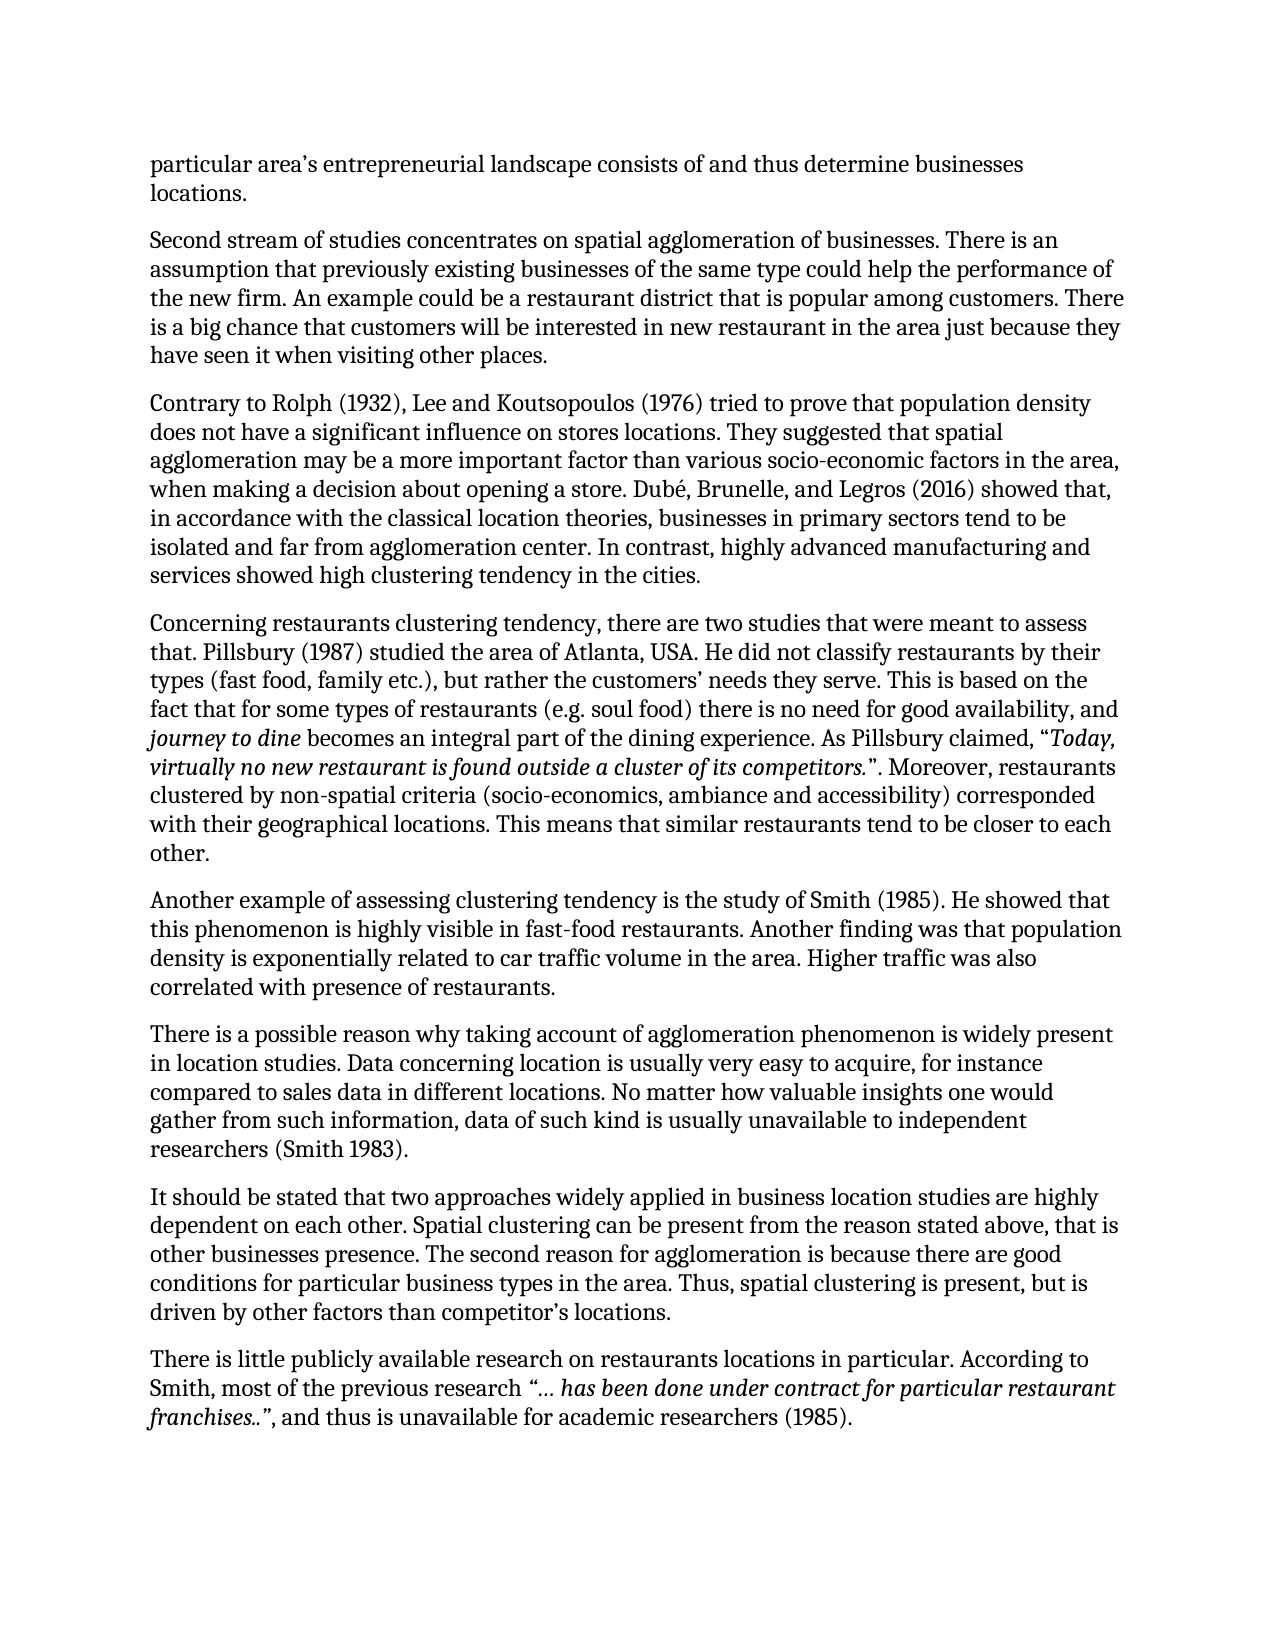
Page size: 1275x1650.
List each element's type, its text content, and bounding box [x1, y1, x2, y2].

text Contrary to Rolph (1932), Lee and Koutsopoulos (1976) tried to prove that population density does not have a significant influence on stores locations. They suggested that spatial agglomeration may be a more important factor than various socio-economic factors in the area, when making a decision about opening a store. Dubé, Brunelle, and Legros (2016) showed that, in accordance with the classical location theories, businesses in primary sectors tend to be isolated and far from agglomeration center. In contrast, highly advanced manufacturing and services showed high clustering tendency in the cities. [150, 389, 1125, 590]
text There is a possible reason why taking account of agglomeration phenomenon is widely present in location studies. Data concerning location is usually very easy to acquire, for instance compared to sales data in different locations. No matter how valuable insights one would gather from such information, data of such kind is usually unavailable to independent researchers (Smith 1983). [150, 1020, 1125, 1164]
text Another example of assessing clustering tendency is the study of Smith (1985). He showed that this phenomenon is highly visible in fast-food restaurants. Another finding was that population density is exponentially related to car traffic volume in the area. Higher traffic was also correlated with presence of restaurants. [150, 886, 1125, 1001]
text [150, 150, 1125, 207]
text It should be stated that two approaches widely applied in business location studies are highly dependent on each other. Spatial clustering can be present from the reason stated above, that is other businesses presence. The second reason for agglomeration is because there are good conditions for particular business types in the area. Thus, spatial clustering is present, but is driven by other factors than competitor’s locations. [150, 1182, 1125, 1326]
text There is little publicly available research on restaurants locations in particular. According to Smith, most of the previous research “… has been done under contract for particular restaurant franchises..”, and thus is unavailable for academic researchers (1985). [150, 1345, 1125, 1431]
text Second stream of studies concentrates on spatial agglomeration of businesses. There is an assumption that previously existing businesses of the same type could help the performance of the new firm. An example could be a restaurant district that is popular among customers. There is a big chance that customers will be interested in new restaurant in the area just because they have seen it when visiting other places. [150, 226, 1125, 370]
text Concerning restaurants clustering tendency, there are two studies that were meant to assess that. Pillsbury (1987) studied the area of Atlanta, USA. He did not classify restaurants by their types (fast food, family etc.), but rather the customers’ needs they serve. This is based on the fact that for some types of restaurants (e.g. soul food) there is no need for good availability, and journey to dine becomes an integral part of the dining experience. As Pillsbury claimed, “Today, virtually no new restaurant is found outside a cluster of its competitors.”. Moreover, restaurants clustered by non-spatial criteria (socio-economics, ambiance and accessibility) corresponded with their geographical locations. This means that similar restaurants tend to be closer to each other. [150, 609, 1125, 867]
